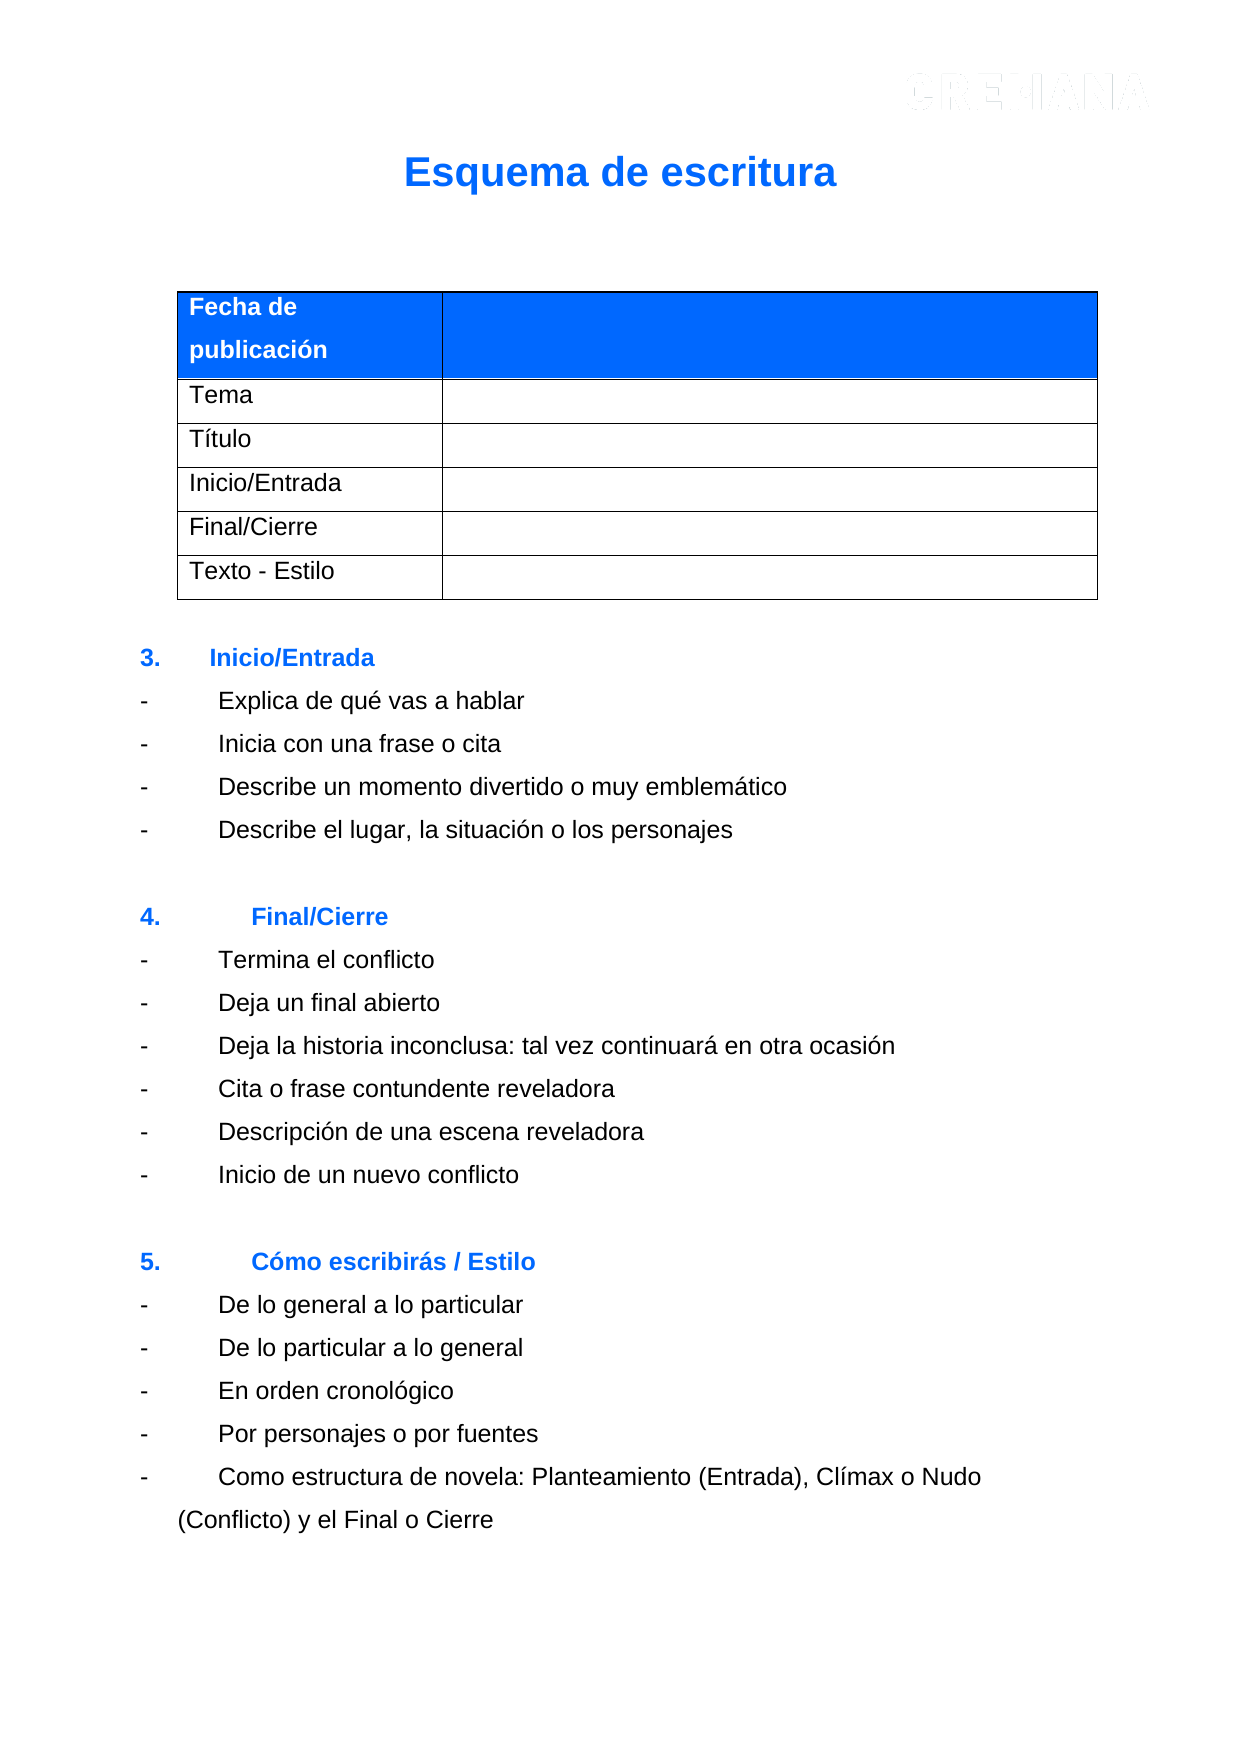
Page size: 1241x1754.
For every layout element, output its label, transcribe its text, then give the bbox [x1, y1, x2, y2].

text - De lo particular a lo general [140, 1333, 1063, 1362]
table_header Fecha de publicación [178, 293, 442, 378]
text - Describe un momento divertido o muy emblemático [140, 772, 1063, 801]
table_cell Tema [178, 380, 442, 423]
table_cell [443, 380, 1097, 423]
text 5. Cómo escribirás / Estilo [140, 1247, 1063, 1276]
text - Explica de qué vas a hablar [140, 686, 1063, 715]
text - Inicia con una frase o cita [140, 729, 1063, 758]
table_cell Final/Cierre [178, 512, 442, 555]
table_cell [443, 512, 1097, 555]
table_header [443, 293, 1097, 378]
table_cell Título [178, 424, 442, 467]
table_cell [443, 556, 1097, 599]
text - Deja un final abierto [140, 988, 1063, 1017]
text - Describe el lugar, la situación o los personajes [140, 816, 1063, 844]
text - Deja la historia inconclusa: tal vez continuará en otra ocasión [140, 1031, 1063, 1060]
text 4. Final/Cierre [140, 902, 1063, 931]
text - Termina el conflicto [140, 945, 1063, 974]
table_cell Inicio/Entrada [178, 468, 442, 511]
table_cell [443, 424, 1097, 467]
text Esquema de escritura [177, 148, 1063, 196]
text 3. Inicio/Entrada [140, 643, 1063, 672]
table_cell [443, 468, 1097, 511]
text - De lo general a lo particular [140, 1290, 1063, 1319]
table_cell Texto - Estilo [178, 556, 442, 599]
text - Descripción de una escena reveladora [140, 1117, 1063, 1146]
text - Como estructura de novela: Planteamiento (Entrada), Clímax o Nudo (Conflicto) y el Final o Cierre [140, 1462, 1063, 1534]
text - Inicio de un nuevo conflicto [140, 1161, 1063, 1189]
text - Cita o frase contundente reveladora [140, 1074, 1063, 1103]
text - Por personajes o por fuentes [140, 1419, 1063, 1448]
text - En orden cronológico [140, 1376, 1063, 1405]
picture [898, 67, 1156, 116]
